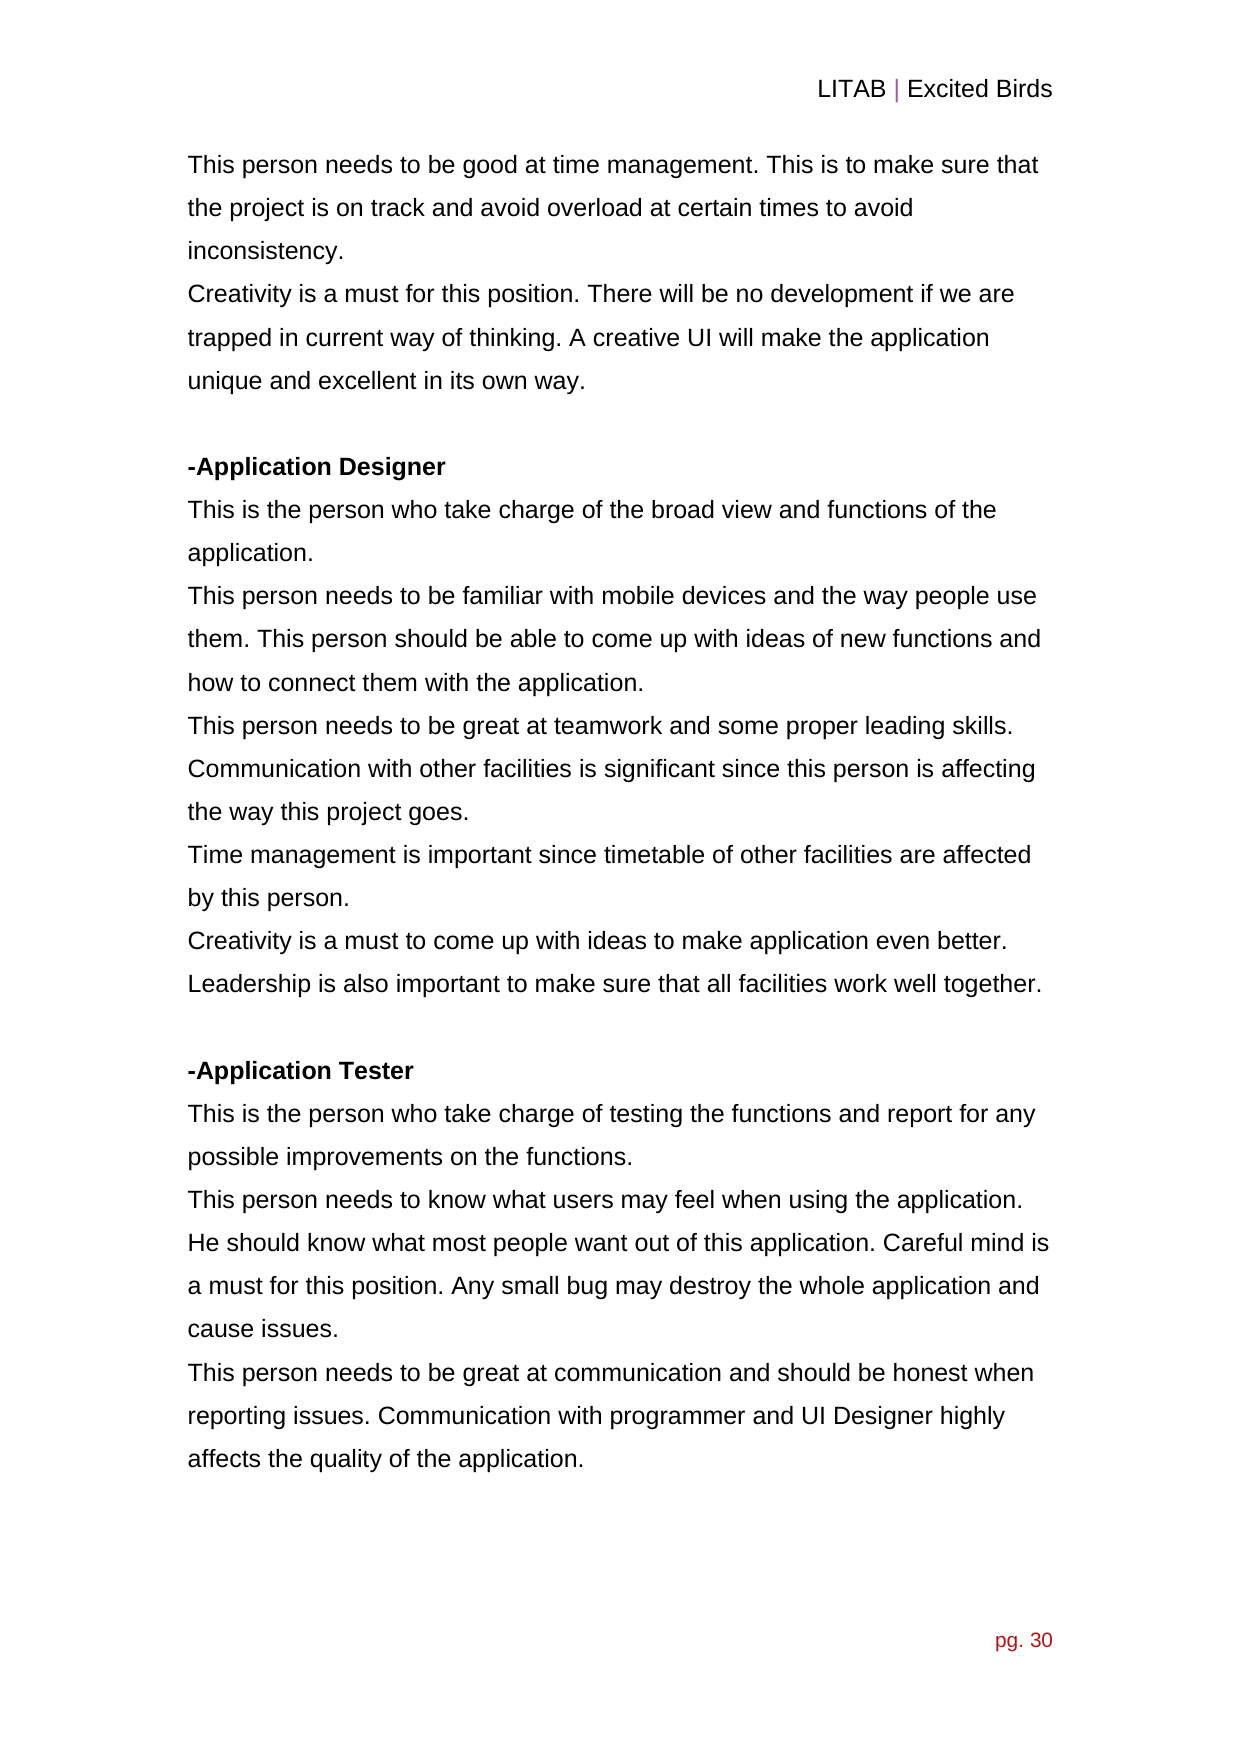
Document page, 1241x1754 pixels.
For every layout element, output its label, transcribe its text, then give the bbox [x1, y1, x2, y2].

text This person needs to be good at time management. This is to make sure that the project is on track and avoid overload at certain times to avoid inconsistency. [187, 150, 1053, 265]
text Creativity is a must for this position. There will be no development if we are trapped in current way of thinking. A creative UI will make the application unique and excellent in its own way. [187, 279, 1053, 394]
text Time management is important since timetable of other facilities are affected by this person. [187, 840, 1053, 912]
text Creativity is a must to come up with ideas to make application even better. Leadership is also important to make sure that all facilities work well together. [187, 926, 1053, 998]
text This is the person who take charge of the broad view and functions of the application. [187, 495, 1053, 567]
text This person needs to be great at communication and should be honest when reporting issues. Communication with programmer and UI Designer highly affects the quality of the application. [187, 1357, 1053, 1472]
text This is the person who take charge of testing the functions and report for any possible improvements on the functions. [187, 1099, 1053, 1171]
text This person needs to be great at teamwork and some proper leading skills. Communication with other facilities is significant since this person is affecting the way this project goes. [187, 711, 1053, 826]
text This person needs to know what users may feel when using the application. He should know what most people want out of this application. Careful mind is a must for this position. Any small bug may destroy the whole application and cause issues. [187, 1185, 1053, 1343]
text -Application Tester [187, 1056, 1053, 1084]
text -Application Designer [187, 452, 1053, 481]
text This person needs to be familiar with mobile devices and the way people use them. This person should be able to come up with ideas of new functions and how to connect them with the application. [187, 581, 1053, 696]
